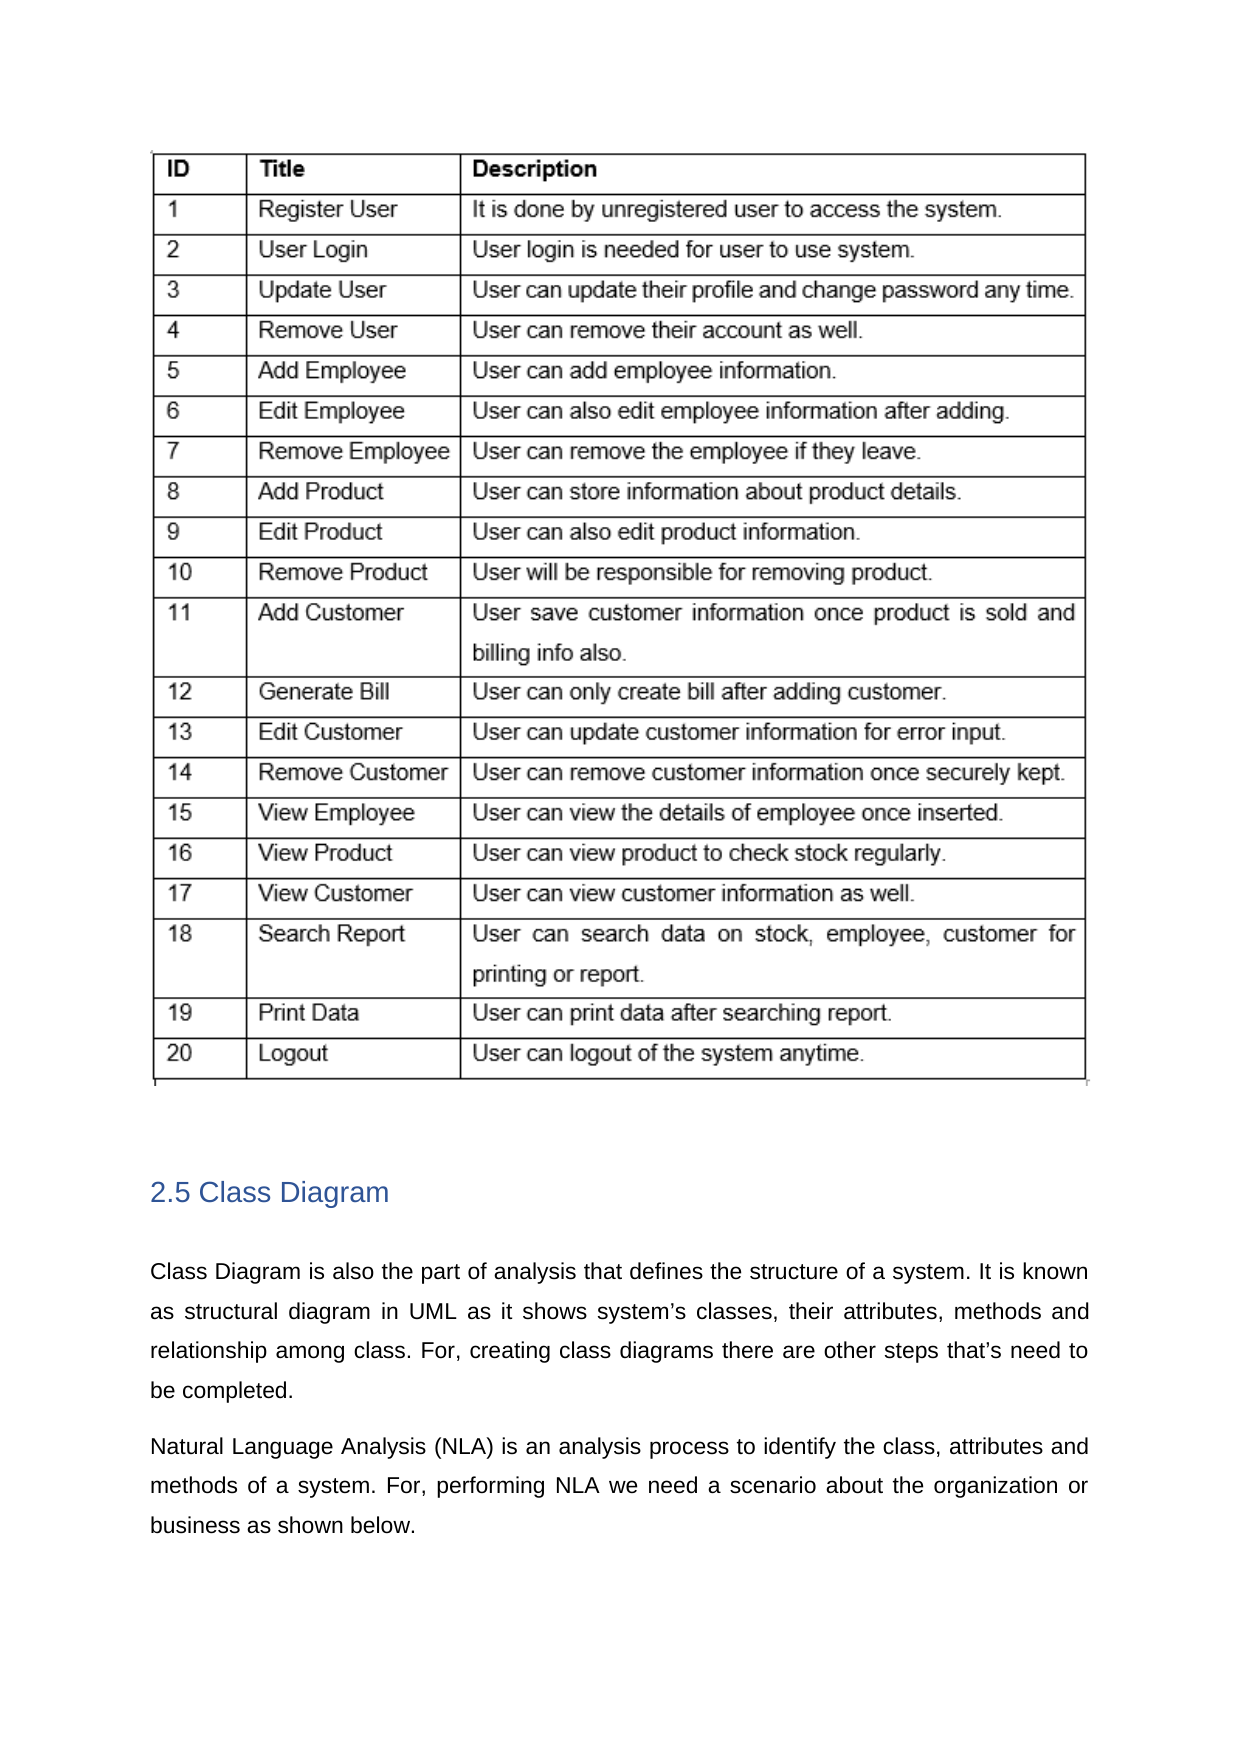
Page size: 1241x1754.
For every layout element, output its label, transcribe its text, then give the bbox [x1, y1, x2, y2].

text Class Diagram is also the part of analysis that defines the structure of a system. It is known as structural diagram in UML as it shows system’s classes, their attributes, methods and relationship among class. For, creating class diagrams there are other steps that’s need to be completed. [150, 1258, 1090, 1403]
picture [150, 150, 1091, 1086]
subtitle 2.5 Class Diagram [150, 1175, 1090, 1209]
text Natural Language Analysis (NLA) is an analysis process to identify the class, attributes and methods of a system. For, performing NLA we need a scenario about the organization or business as shown below. [150, 1433, 1090, 1538]
